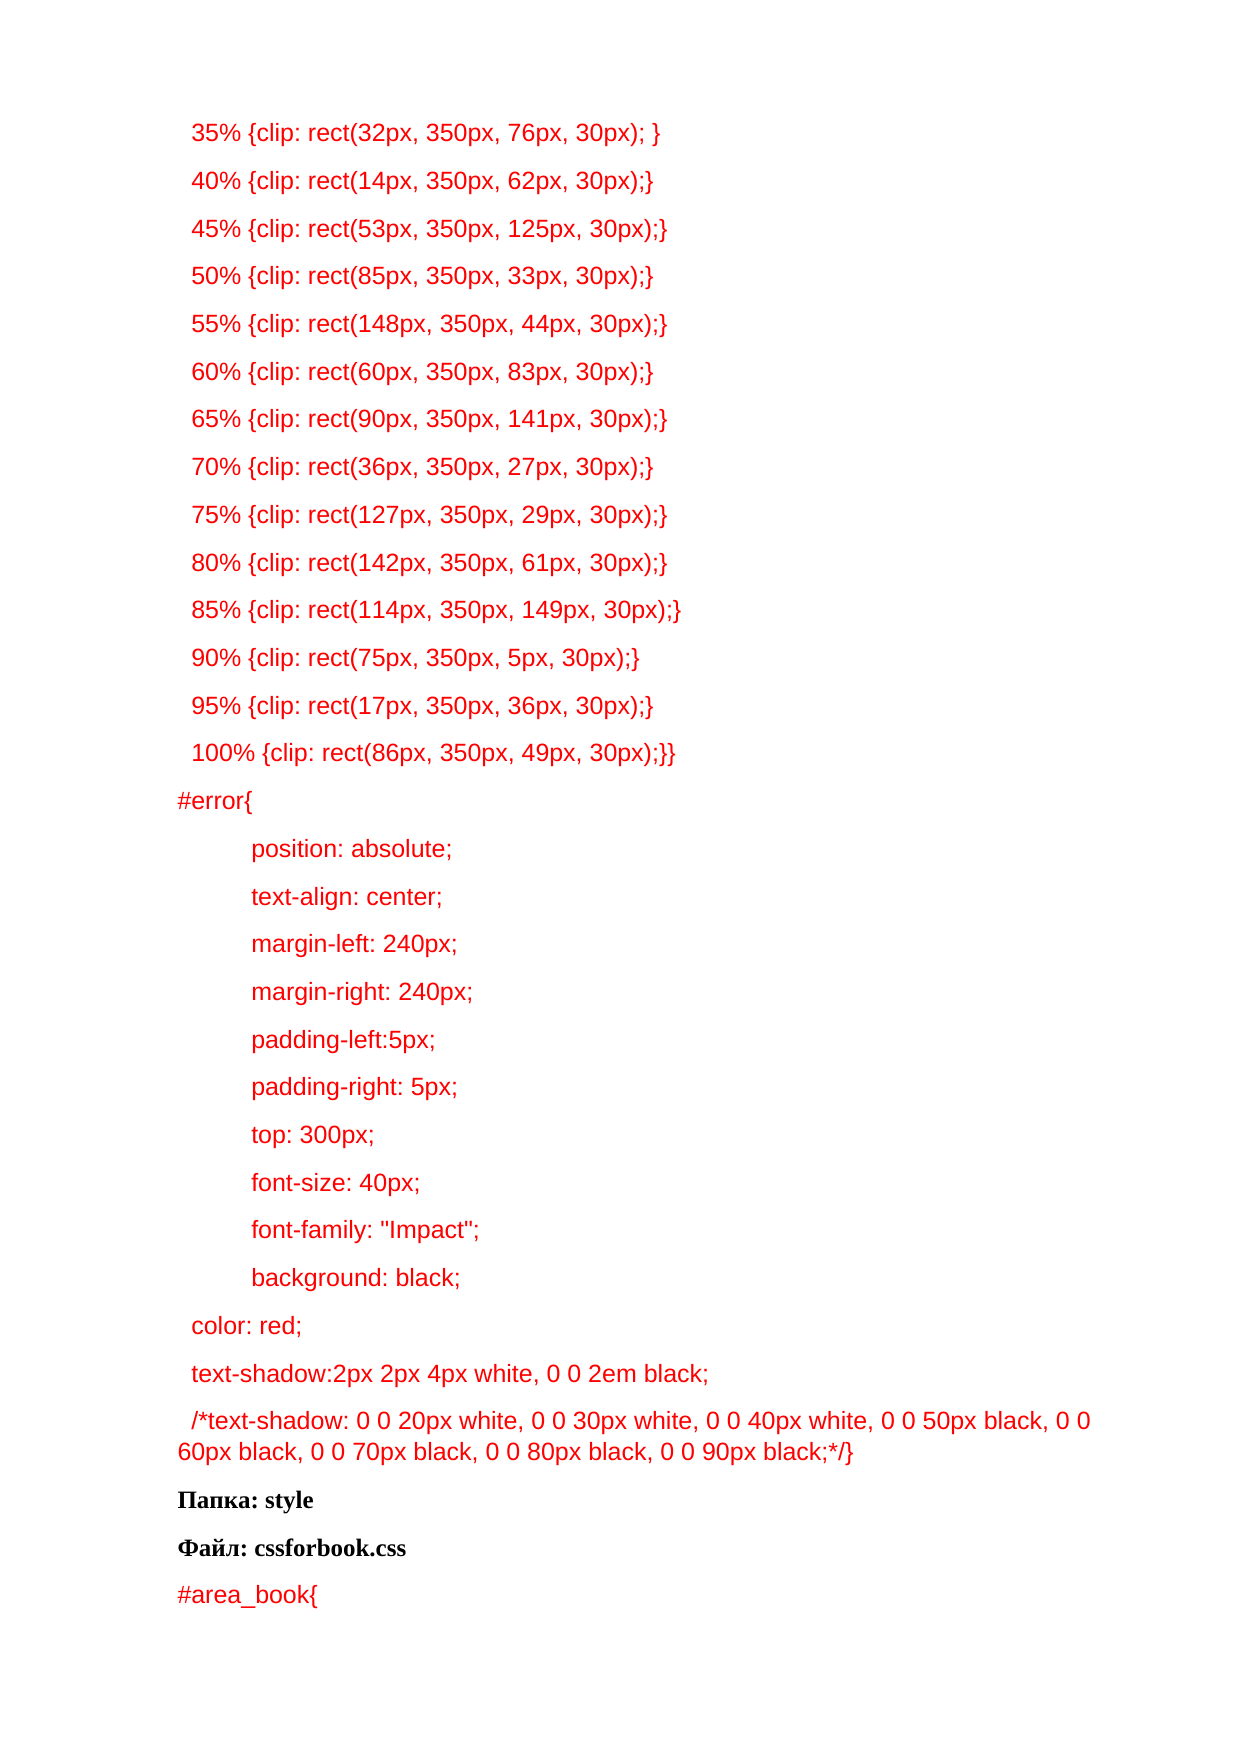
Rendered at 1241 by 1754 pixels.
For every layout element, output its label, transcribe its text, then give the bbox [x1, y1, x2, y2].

text #error{ [177, 786, 1152, 815]
text padding-right: 5px; [177, 1072, 1152, 1101]
text 100% {clip: rect(86px, 350px, 49px, 30px);}} [177, 738, 1152, 767]
text text-align: center; [177, 881, 1152, 910]
text background: black; [177, 1263, 1152, 1292]
text 45% {clip: rect(53px, 350px, 125px, 30px);} [177, 213, 1152, 242]
text 90% {clip: rect(75px, 350px, 5px, 30px);} [177, 643, 1152, 672]
text 70% {clip: rect(36px, 350px, 27px, 30px);} [177, 452, 1152, 481]
text position: absolute; [177, 834, 1152, 862]
text #area_book{ [177, 1580, 1152, 1609]
text text-shadow:2px 2px 4px white, 0 0 2em black; [177, 1358, 1152, 1387]
text Файл: cssforbook.css [177, 1533, 1152, 1561]
text 95% {clip: rect(17px, 350px, 36px, 30px);} [177, 691, 1152, 719]
text margin-left: 240px; [177, 929, 1152, 958]
text 85% {clip: rect(114px, 350px, 149px, 30px);} [177, 595, 1152, 624]
text padding-left:5px; [177, 1024, 1152, 1053]
text 55% {clip: rect(148px, 350px, 44px, 30px);} [177, 309, 1152, 338]
text 35% {clip: rect(32px, 350px, 76px, 30px); } [177, 118, 1152, 147]
text 65% {clip: rect(90px, 350px, 141px, 30px);} [177, 404, 1152, 433]
text /*text-shadow: 0 0 20px white, 0 0 30px white, 0 0 40px white, 0 0 50px black, 0 0 60px black, 0 0 70px black, 0 0 80px black, 0 0 90px black;*/} [177, 1406, 1152, 1466]
text margin-right: 240px; [177, 977, 1152, 1006]
text font-family: "Impact"; [177, 1215, 1152, 1244]
text color: red; [177, 1311, 1152, 1339]
text 60% {clip: rect(60px, 350px, 83px, 30px);} [177, 357, 1152, 385]
text top: 300px; [177, 1120, 1152, 1149]
text font-size: 40px; [177, 1168, 1152, 1196]
text 80% {clip: rect(142px, 350px, 61px, 30px);} [177, 547, 1152, 576]
text Папка: style [177, 1485, 1152, 1514]
text 50% {clip: rect(85px, 350px, 33px, 30px);} [177, 261, 1152, 290]
text 75% {clip: rect(127px, 350px, 29px, 30px);} [177, 500, 1152, 528]
text 40% {clip: rect(14px, 350px, 62px, 30px);} [177, 166, 1152, 194]
